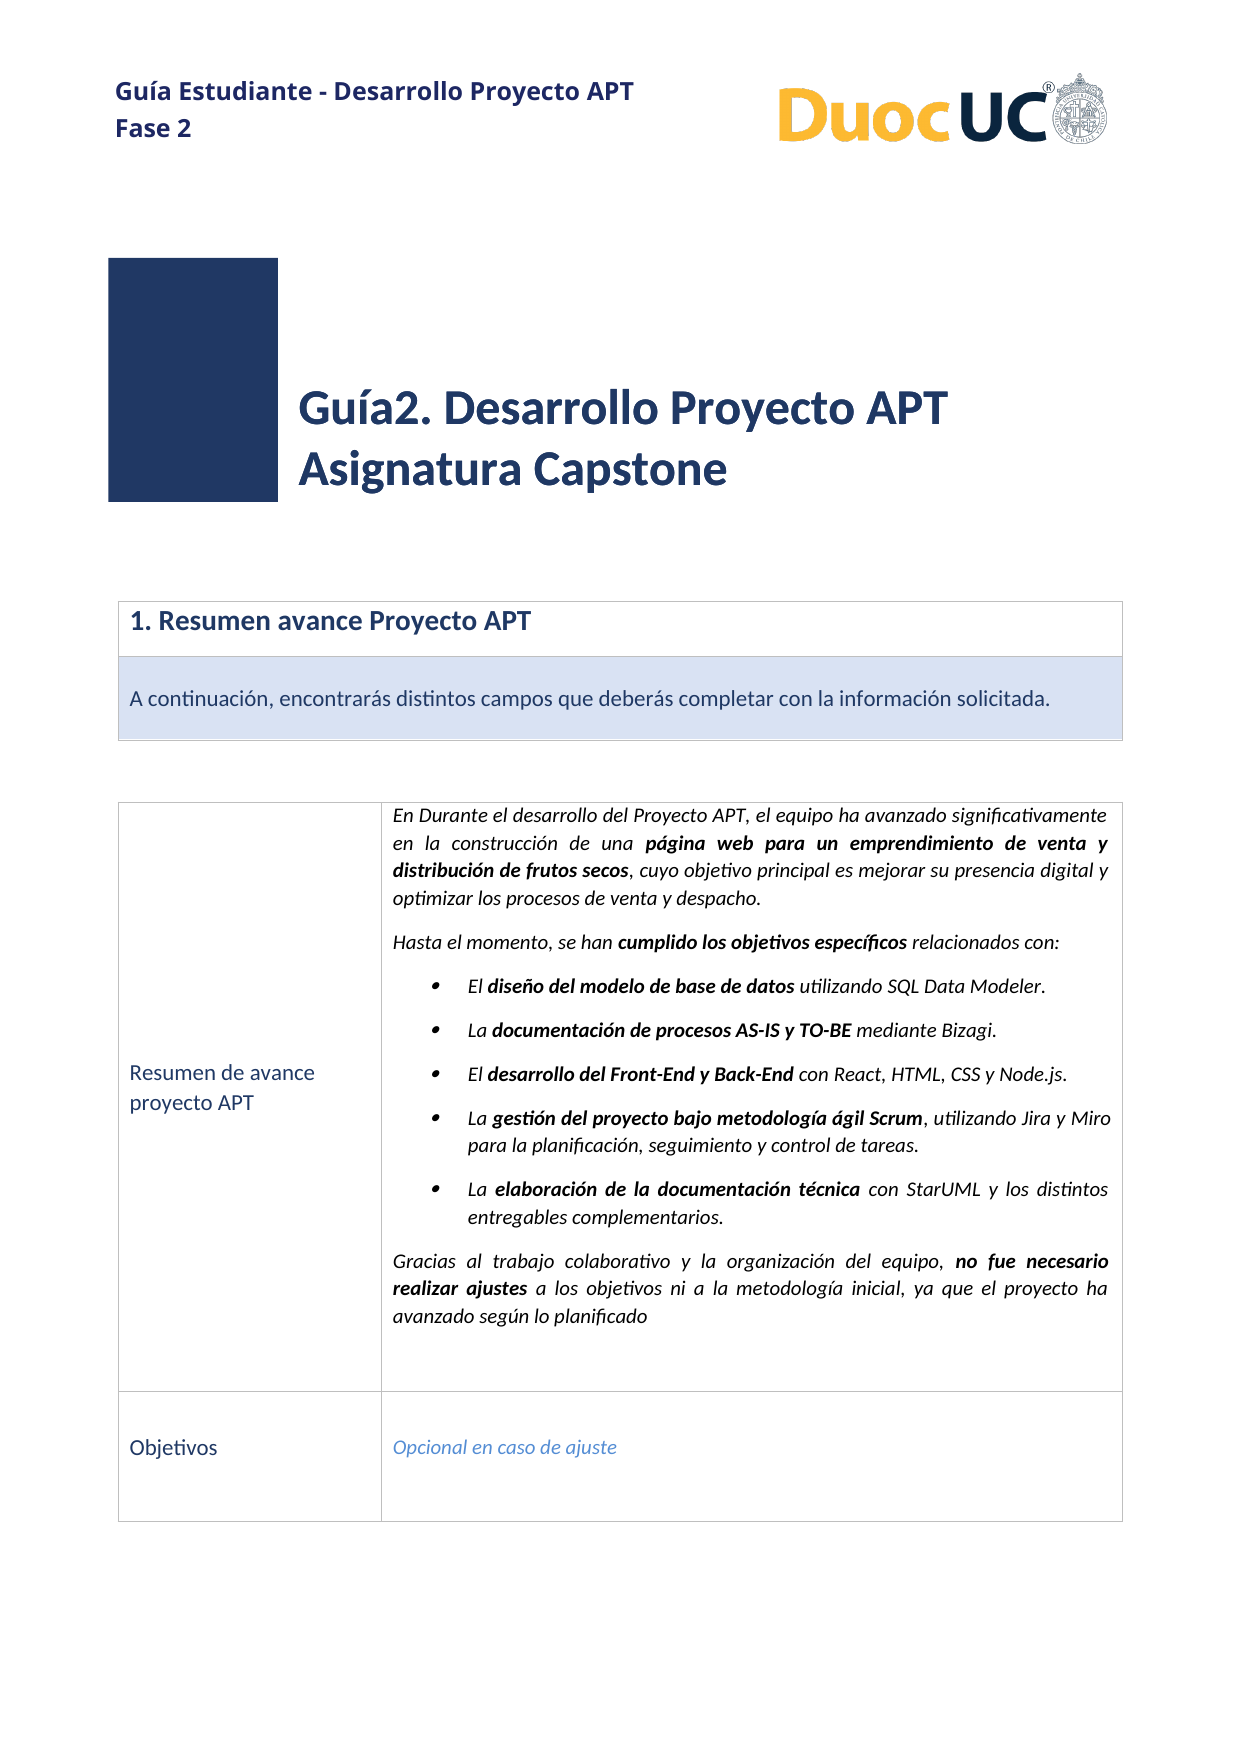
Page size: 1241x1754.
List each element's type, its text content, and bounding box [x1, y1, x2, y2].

table_header Resumen de avance proyecto APT [119, 803, 381, 1391]
table_header 1. Resumen avance Proyecto APT [119, 602, 1122, 656]
picture [779, 73, 1107, 144]
table_cell A continuación, encontrarás distintos campos que deberás completar con la información solicitada. [119, 657, 1122, 739]
table_cell Objetivos [119, 1392, 381, 1521]
table_header En Durante el desarrollo del Proyecto APT, el equipo ha avanzado significativamente en la construcción de una página web para un emprendimiento de venta y distribución de frutos secos, cuyo objetivo principal es mejorar su presencia digital y optimizar los procesos de venta y despacho. Hasta el momento, se han cumplido los objetivos específicos relacionados con: El diseño del modelo de base de datos utilizando SQL Data Modeler. La documentación de procesos AS-IS y TO-BE mediante Bizagi. El desarrollo del Front-End y Back-End con React, HTML, CSS y Node.js. La gestión del proyecto bajo metodología ágil Scrum, utilizando Jira y Miro para la planificación, seguimiento y control de tareas. La elaboración de la documentación técnica con StarUML y los distintos entregables complementarios. Gracias al trabajo colaborativo y la organización del equipo, no fue necesario realizar ajustes a los objetivos ni a la metodología inicial, ya que el proyecto ha avanzado según lo planificado [382, 803, 1122, 1391]
table_cell Opcional en caso de ajuste [382, 1392, 1122, 1521]
